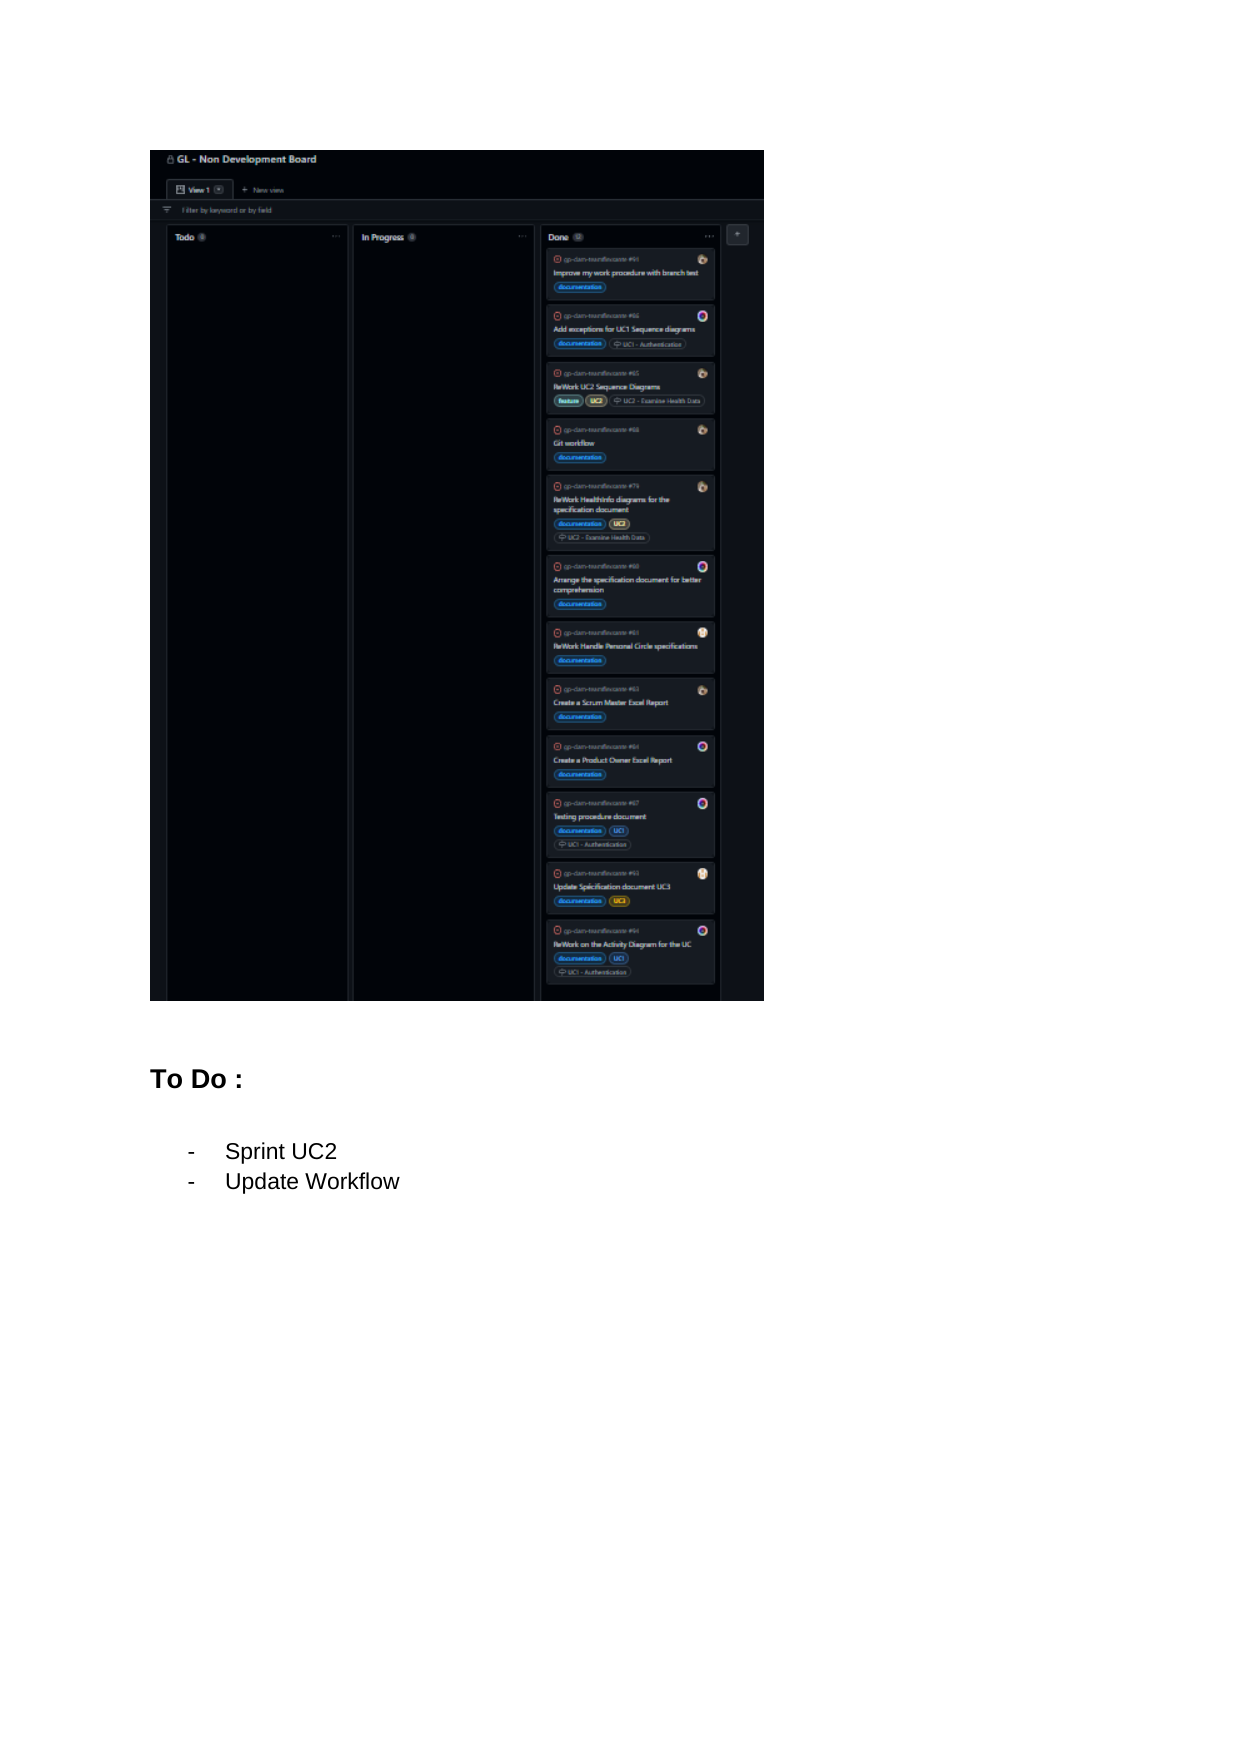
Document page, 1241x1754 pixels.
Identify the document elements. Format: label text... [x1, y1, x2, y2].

picture [150, 150, 764, 1001]
subtitle To Do : [150, 1063, 1090, 1094]
list Update Workflow [187, 1168, 1090, 1194]
list Sprint UC2 [187, 1138, 1090, 1164]
